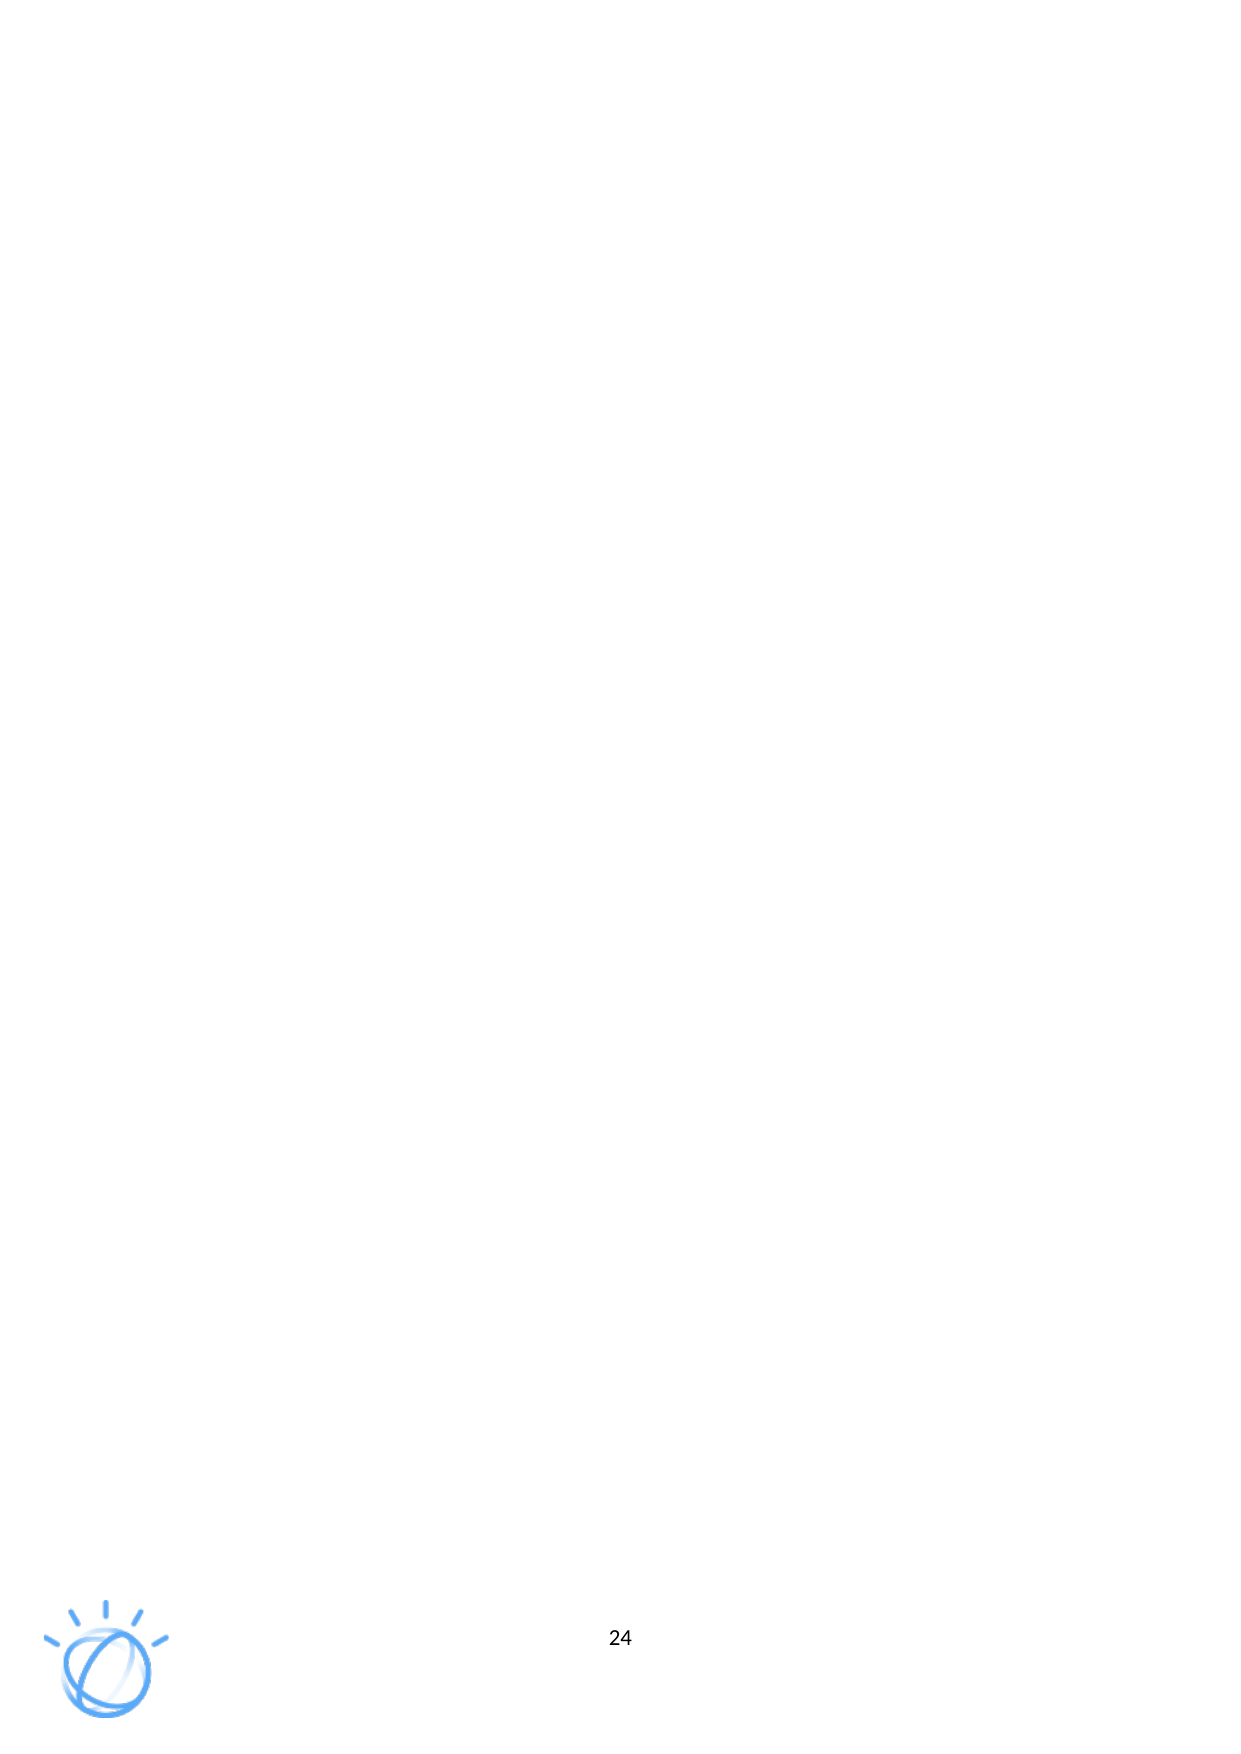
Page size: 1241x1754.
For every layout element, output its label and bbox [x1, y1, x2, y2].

picture [43, 1600, 169, 1718]
